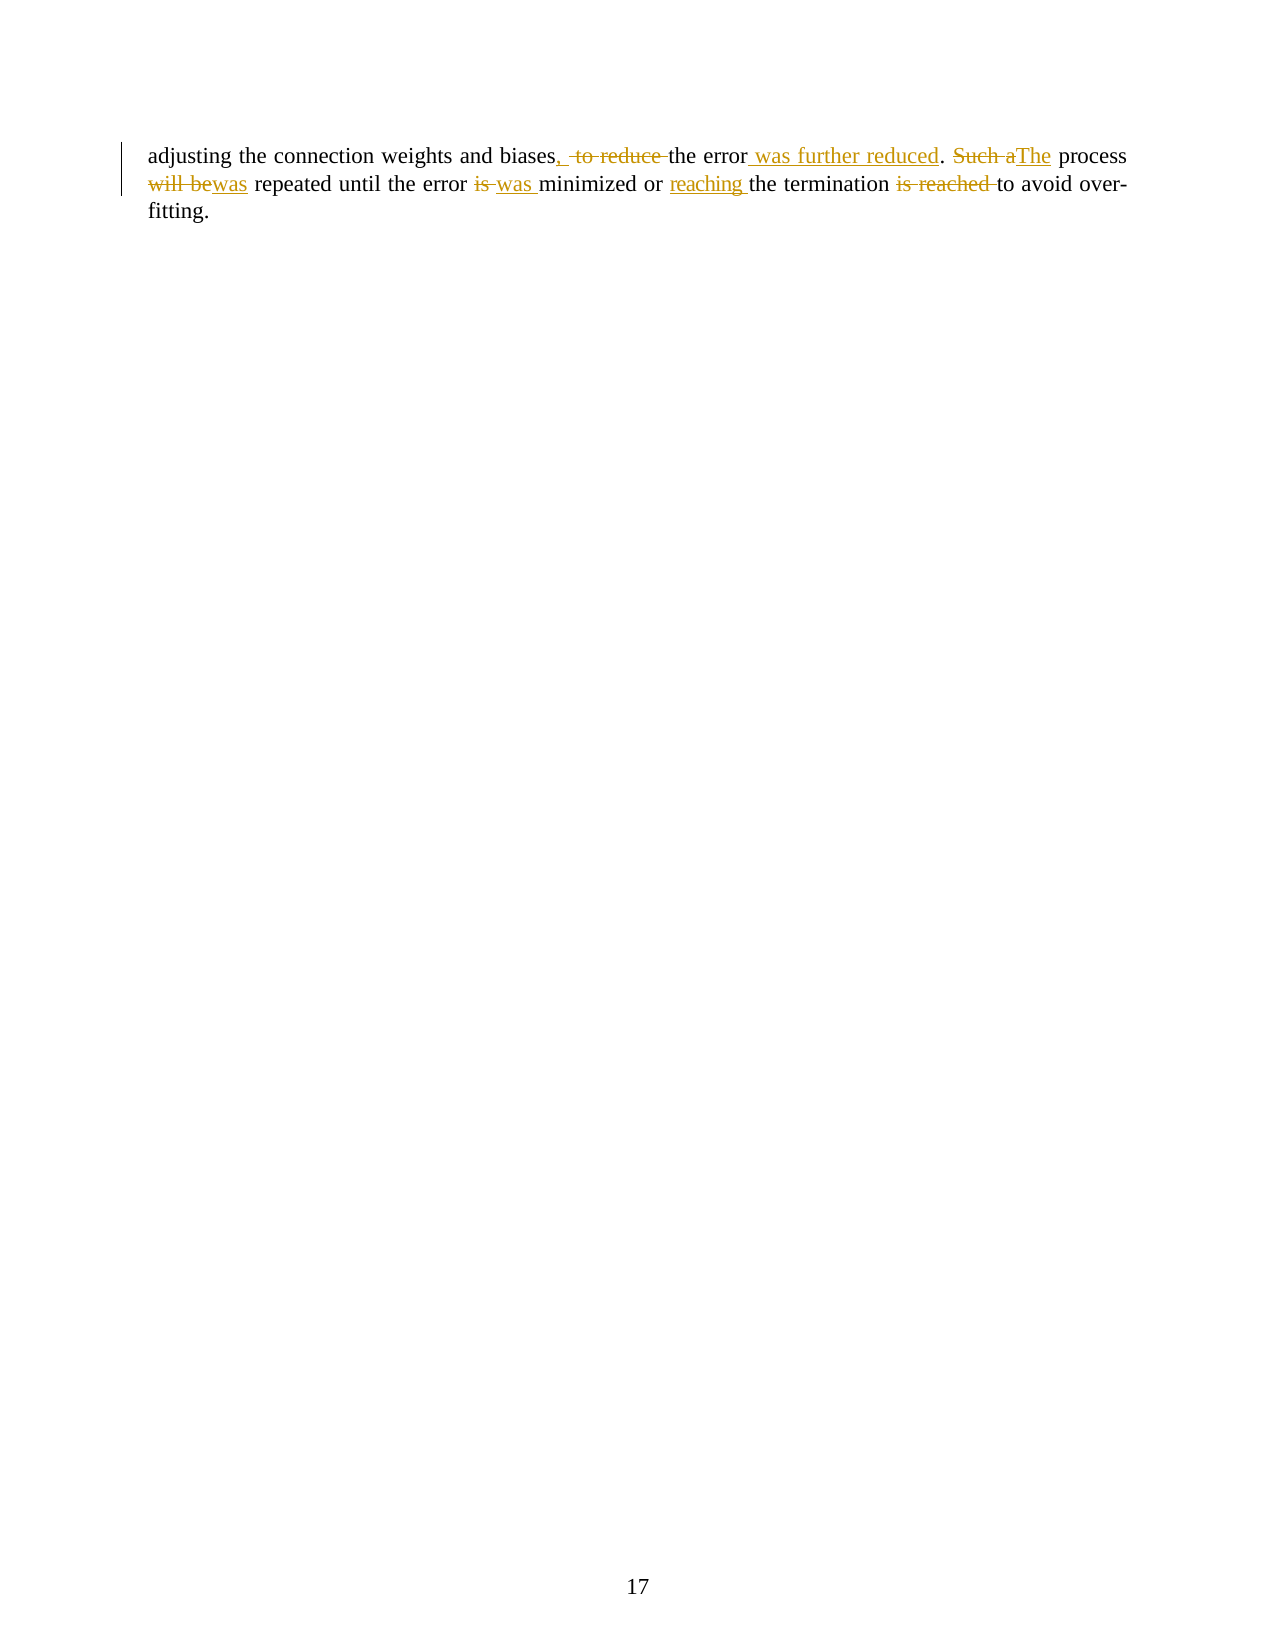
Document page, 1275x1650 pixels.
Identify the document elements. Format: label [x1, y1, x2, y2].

text [148, 142, 1128, 224]
